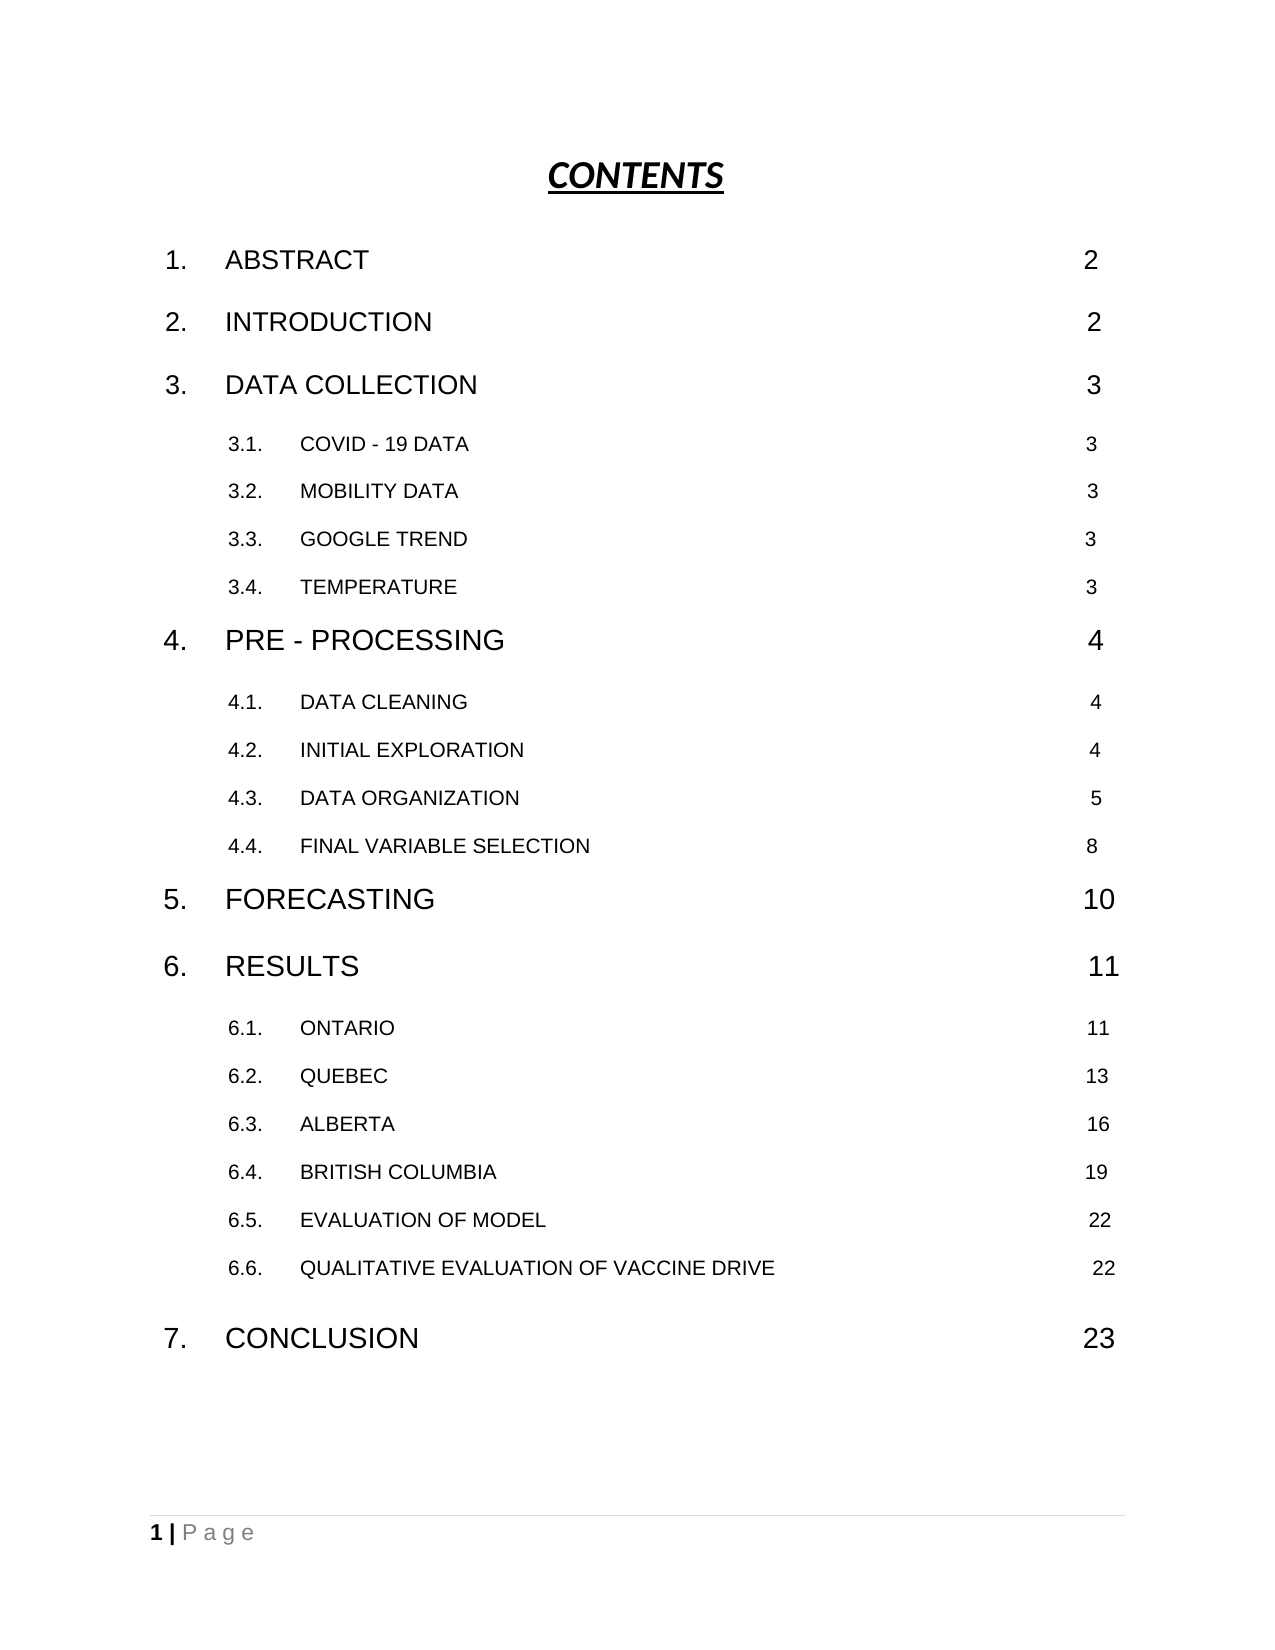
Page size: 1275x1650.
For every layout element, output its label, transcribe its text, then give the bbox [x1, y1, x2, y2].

list DATA COLLECTION 3 [187, 369, 1125, 400]
list INTRODUCTION 2 [187, 306, 1125, 338]
list FINAL VARIABLE SELECTION 8 [262, 834, 1125, 858]
list COVID - 19 DATA 3 [262, 431, 1125, 455]
list PRE - PROCESSING 4 [187, 623, 1125, 657]
text CONTENTS [150, 150, 1125, 198]
list QUALITATIVE EVALUATION OF VACCINE DRIVE 22 [262, 1256, 1125, 1279]
list GOOGLE TREND 3 [262, 527, 1125, 551]
list ONTARIO 11 [262, 1016, 1125, 1040]
list ALBERTA 16 [262, 1112, 1125, 1136]
list DATA ORGANIZATION 5 [262, 786, 1125, 810]
list DATA CLEANING 4 [262, 690, 1125, 714]
list ABSTRACT 2 [187, 244, 1125, 275]
list RESULTS 11 [187, 949, 1125, 982]
list FORECASTING 10 [187, 882, 1125, 915]
list QUEBEC 13 [262, 1064, 1125, 1088]
list BRITISH COLUMBIA 19 [262, 1160, 1125, 1184]
list CONCLUSION 23 [187, 1322, 1125, 1355]
list EVALUATION OF MODEL 22 [262, 1208, 1125, 1232]
list MOBILITY DATA 3 [262, 479, 1125, 503]
list TEMPERATURE 3 [262, 575, 1125, 599]
list INITIAL EXPLORATION 4 [262, 738, 1125, 762]
